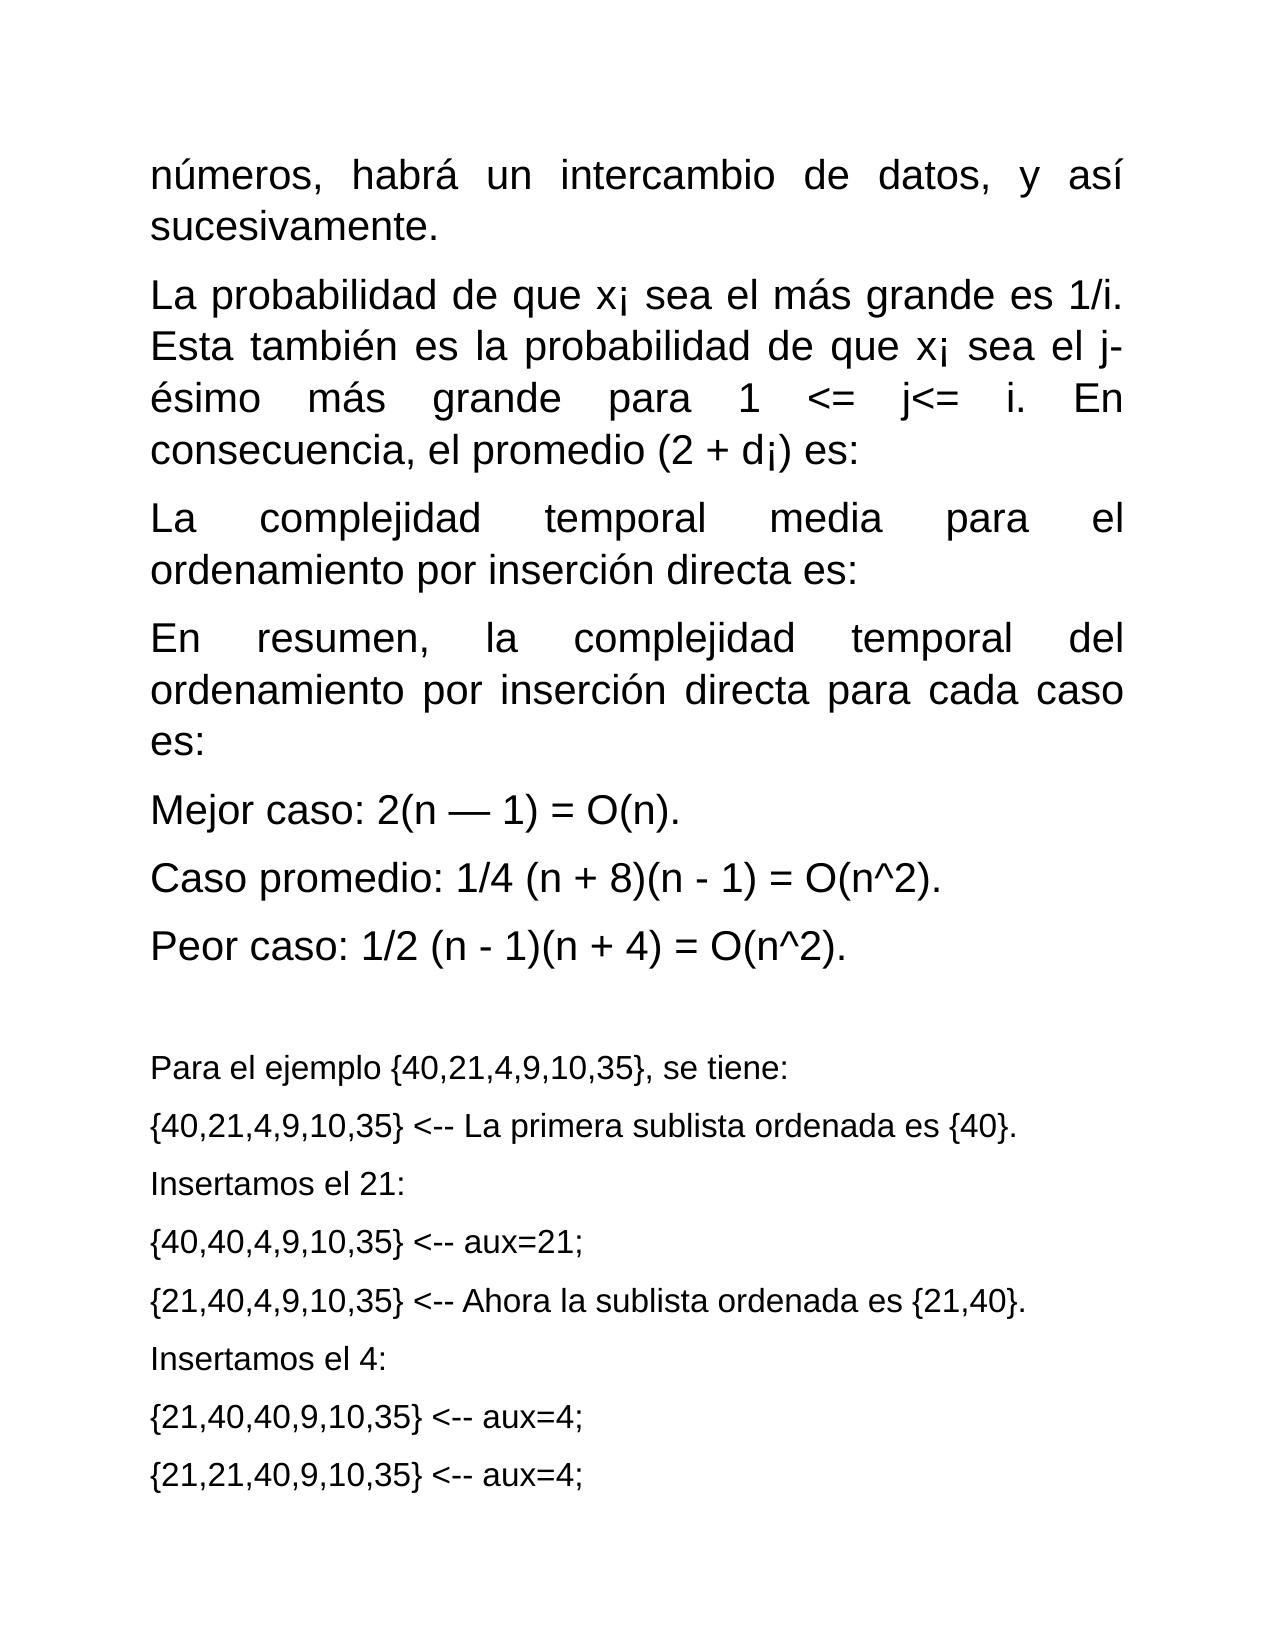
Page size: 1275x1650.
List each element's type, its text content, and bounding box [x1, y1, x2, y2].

text La probabilidad de que x¡ sea el más grande es 1/i. Esta también es la probabilidad de que x¡ sea el j-ésimo más grande para 1 <= j<= i. En consecuencia, el promedio (2 + d¡) es: [150, 270, 1125, 473]
text La complejidad temporal media para el ordenamiento por inserción directa es: [150, 493, 1125, 593]
text Insertamos el 21: [150, 1164, 1125, 1203]
text Caso promedio: 1/4 (n + 8)(n - 1) = O(n^2). [150, 853, 1125, 901]
text En resumen, la complejidad temporal del ordenamiento por inserción directa para cada caso es: [150, 613, 1125, 764]
text {40,21,4,9,10,35} <-- La primera sublista ordenada es {40}. [150, 1106, 1125, 1145]
text {21,40,40,9,10,35} <-- aux=4; [150, 1397, 1125, 1435]
text {21,40,4,9,10,35} <-- Ahora la sublista ordenada es {21,40}. [150, 1281, 1125, 1319]
text Mejor caso: 2(n — 1) = O(n). [150, 785, 1125, 833]
text Para el ejemplo {40,21,4,9,10,35}, se tiene: [150, 1048, 1125, 1087]
text {40,40,4,9,10,35} <-- aux=21; [150, 1222, 1125, 1261]
text Insertamos el 4: [150, 1339, 1125, 1377]
text {21,21,40,9,10,35} <-- aux=4; [150, 1455, 1125, 1493]
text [150, 150, 1125, 249]
text Peor caso: 1/2 (n - 1)(n + 4) = O(n^2). [150, 922, 1125, 969]
